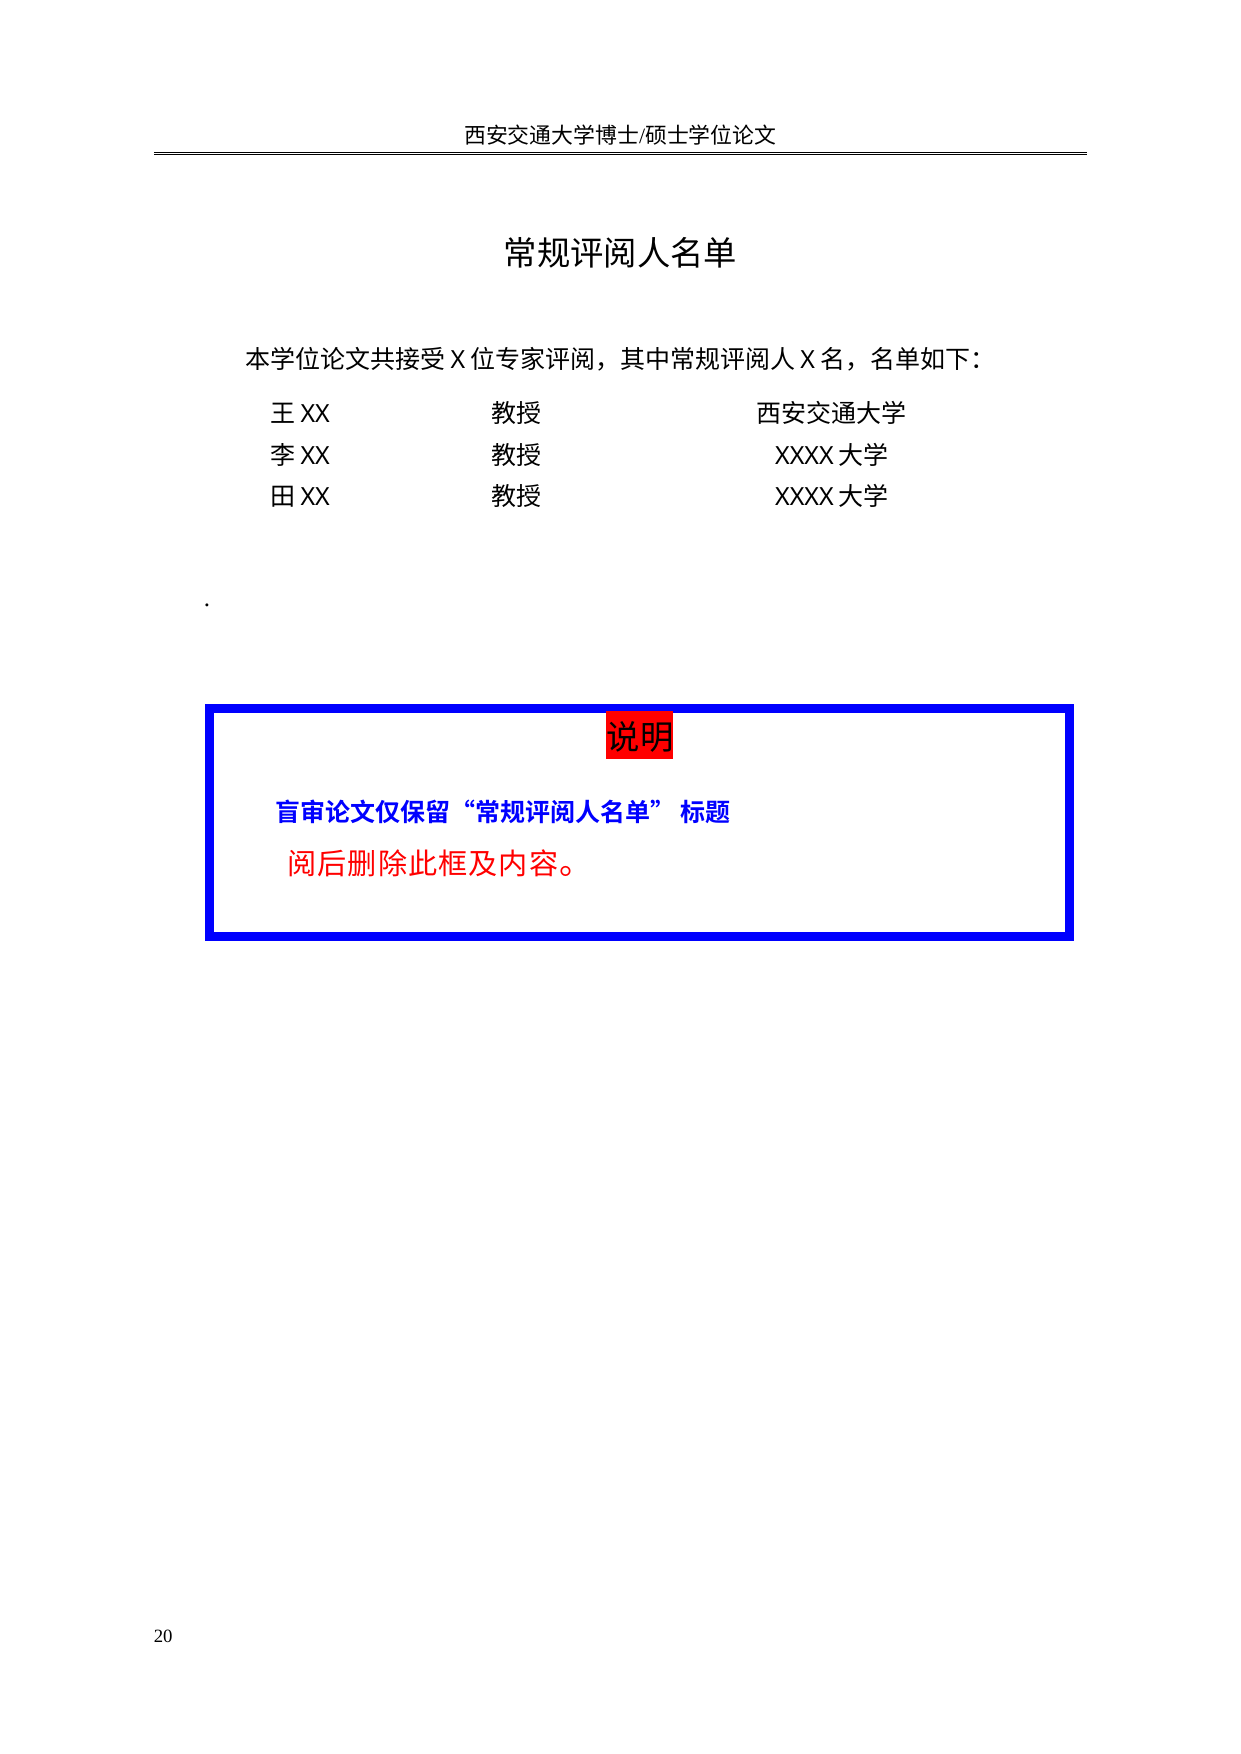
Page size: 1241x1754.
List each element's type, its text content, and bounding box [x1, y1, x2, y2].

table_header 王XX [209, 389, 430, 431]
table_cell 李XX [209, 431, 430, 472]
table_cell 教授 [430, 431, 602, 472]
table_header 西安交通大学 [602, 389, 1011, 431]
table_cell XXXX大学 [602, 431, 1011, 472]
text 本学位论文共接受X位专家评阅，其中常规评阅人X名，名单如下： [153, 335, 1087, 377]
table_cell XXXX大学 [602, 473, 1011, 514]
table_cell 教授 [430, 473, 602, 514]
table_header 教授 [430, 389, 602, 431]
text . [153, 583, 1087, 612]
table_cell 田XX [209, 473, 430, 514]
